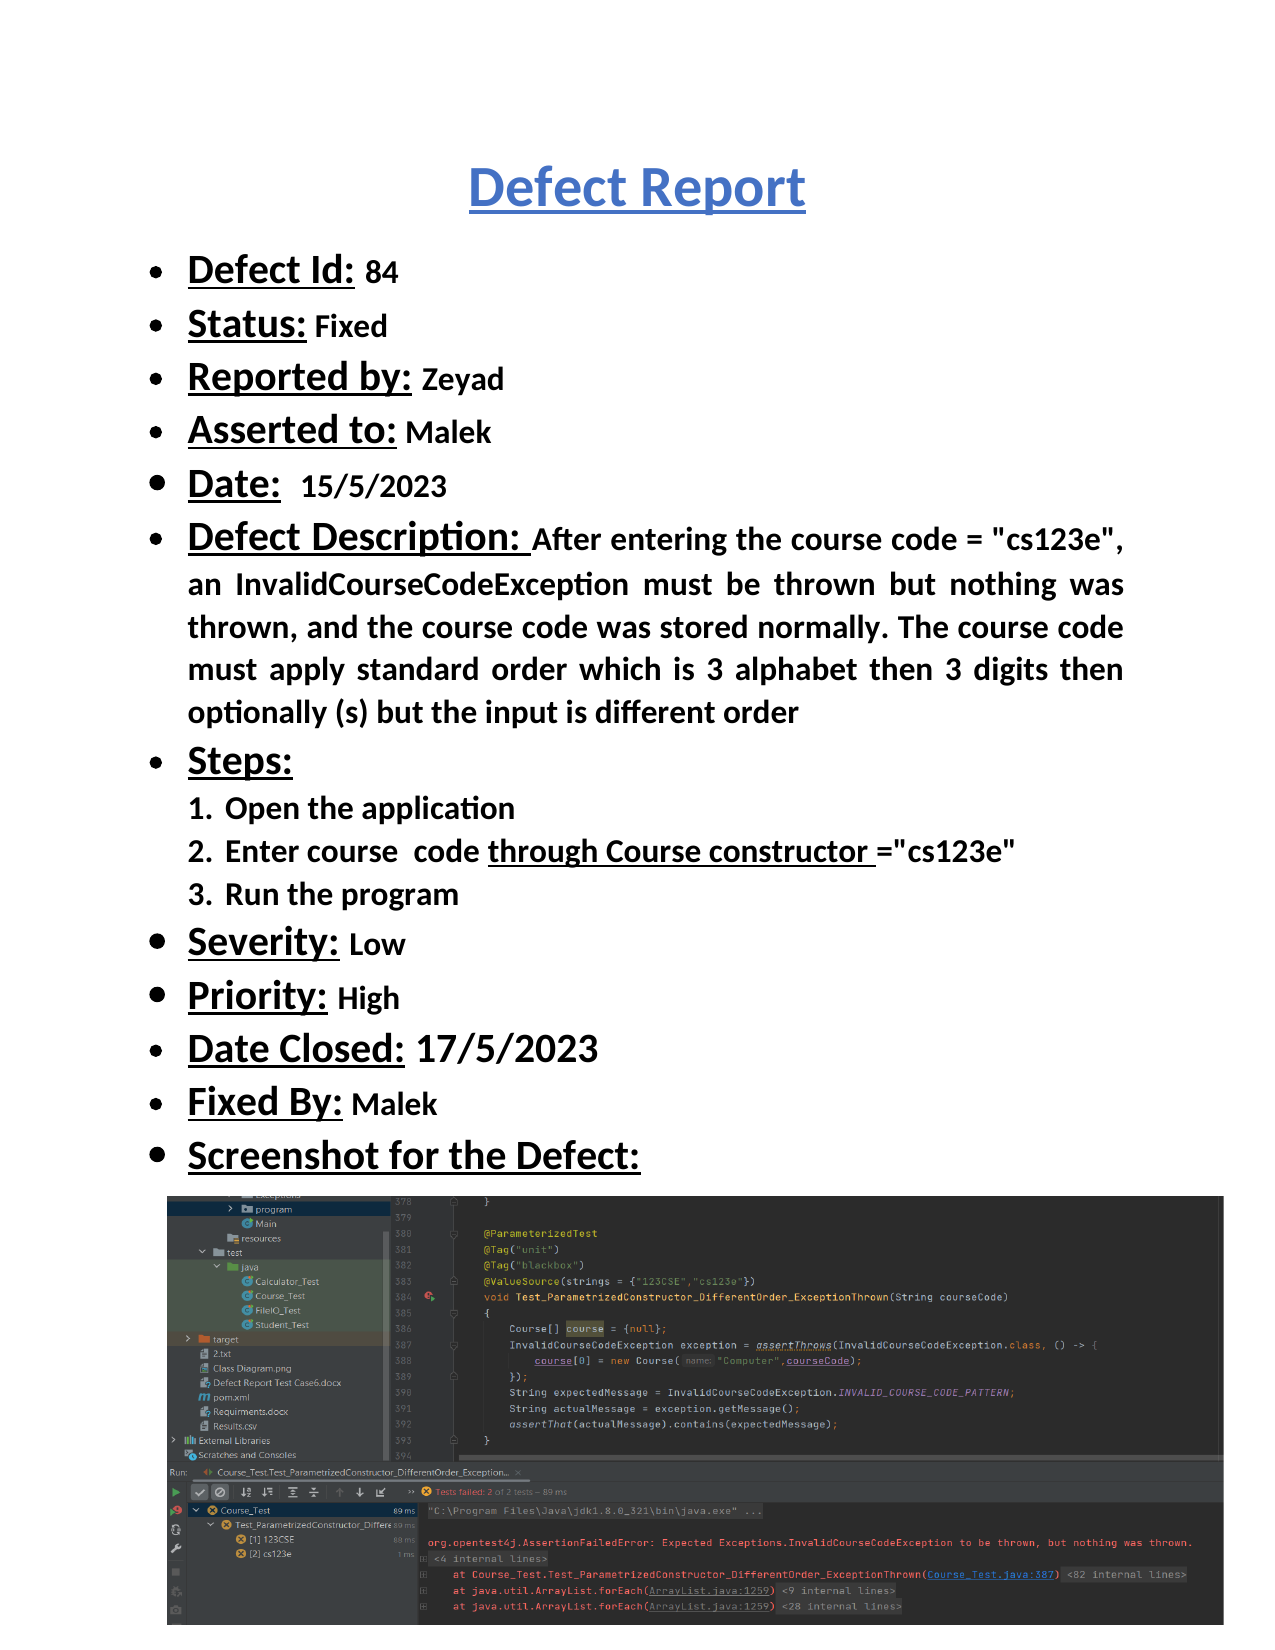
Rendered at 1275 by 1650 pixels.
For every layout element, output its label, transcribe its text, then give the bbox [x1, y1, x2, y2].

list Reported by: Zeyad [150, 350, 1125, 401]
list Status: Fixed [150, 297, 1125, 348]
list Defect Description: After entering the course code = "cs123e", an InvalidCourseCodeException must be thrown but nothing was thrown, and the course code was stored normally. The course code must apply standard order which is 3 alphabet then 3 digits then optionally (s) but the input is different order [150, 510, 1125, 732]
list Priority: High [150, 969, 1125, 1019]
list Open the application [187, 787, 1125, 828]
picture [167, 1196, 1224, 1625]
list Fixed By: Malek [150, 1075, 1125, 1126]
list Run the program [187, 873, 1125, 913]
list Defect Id: 84 [150, 243, 1125, 294]
list Asserted to: Malek [150, 403, 1125, 454]
list Steps: [150, 734, 1125, 785]
text Defect Report [150, 150, 1125, 221]
list Date Closed: 17/5/2023 [150, 1022, 1125, 1073]
list Enter course code through Course constructor ="cs123e" [187, 830, 1125, 871]
list Date: 15/5/2023 [150, 457, 1125, 508]
list Screenshot for the Defect: [150, 1129, 1125, 1179]
list Severity: Low [150, 915, 1125, 966]
